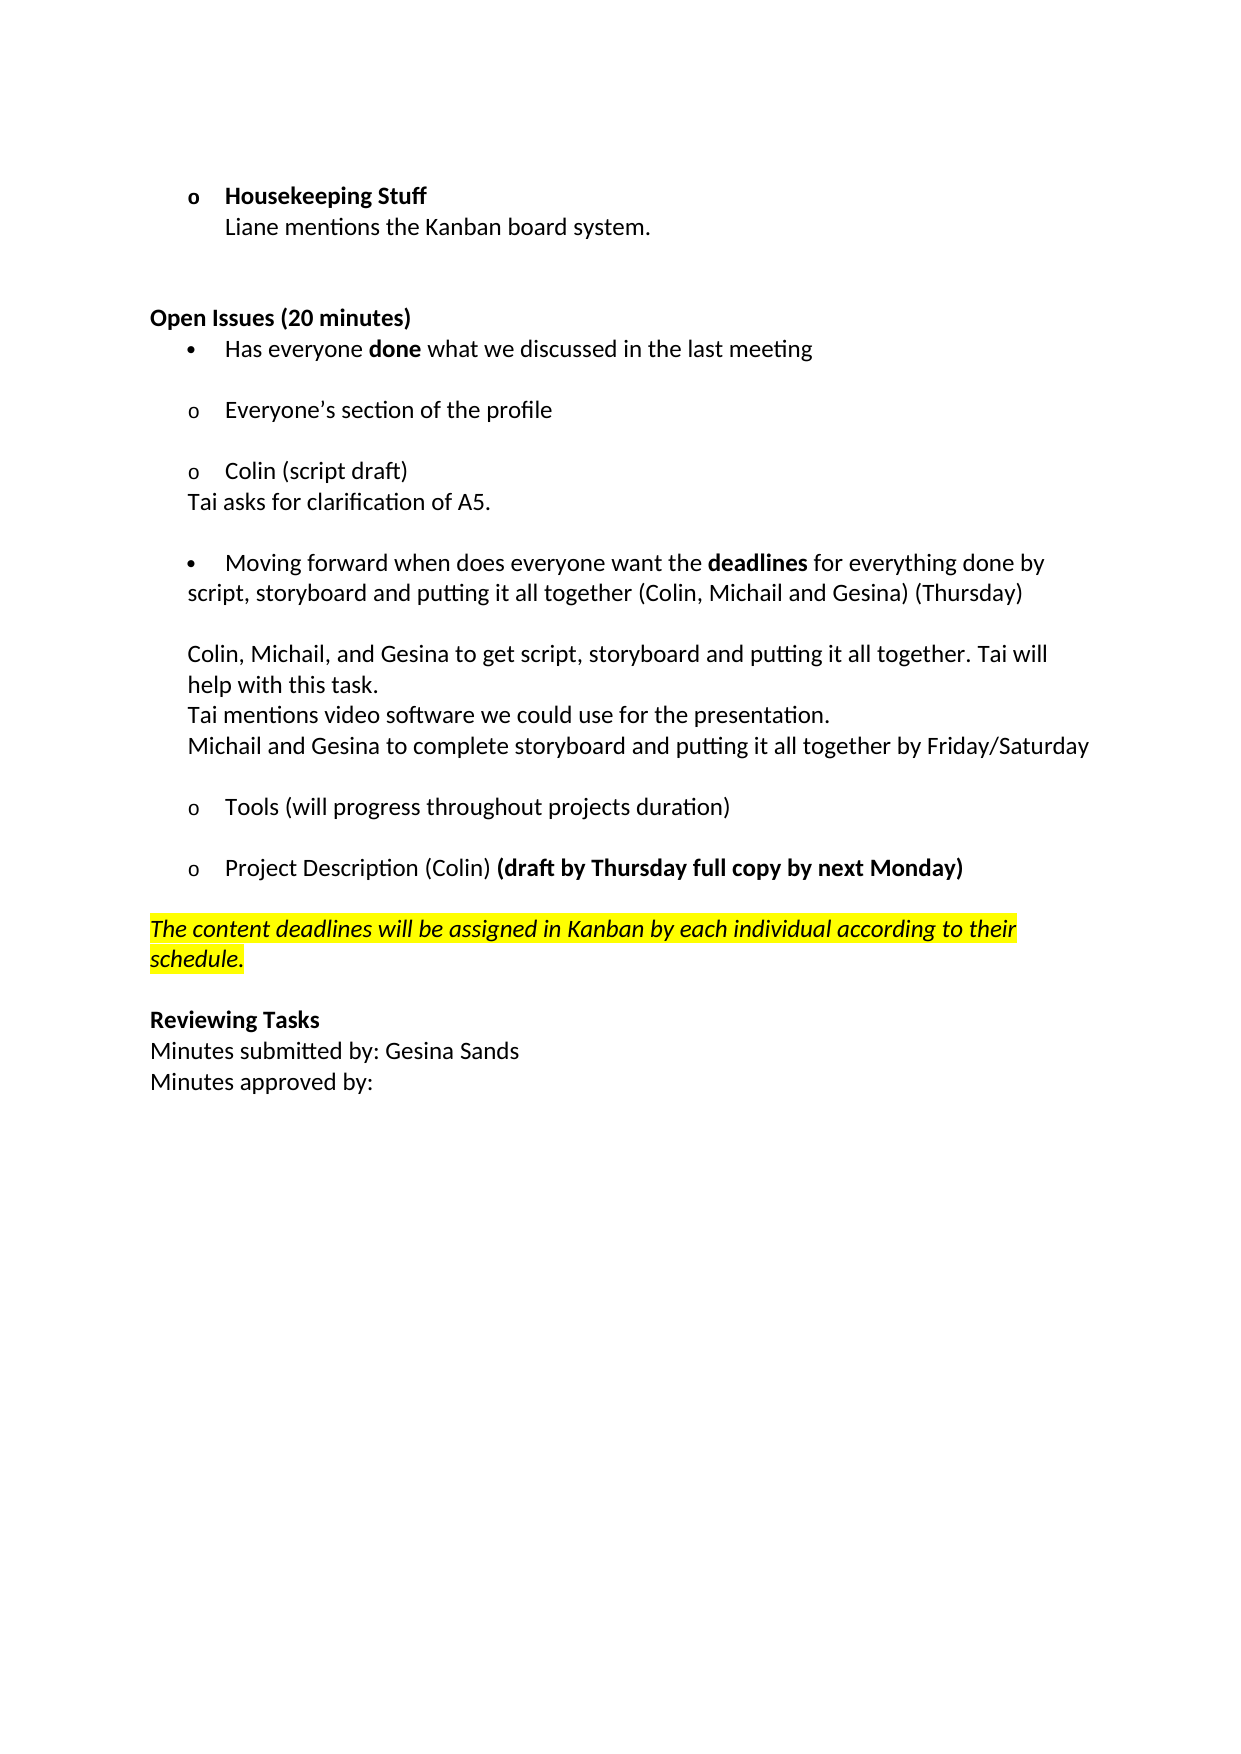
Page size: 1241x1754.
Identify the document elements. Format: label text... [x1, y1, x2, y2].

text Tai asks for clarification of A5. [187, 486, 1090, 516]
text Minutes submitted by: Gesina Sands [150, 1035, 1090, 1066]
list Moving forward when does everyone want the deadlines for everything done by [187, 547, 1090, 577]
list Project Description (Colin) (draft by Thursday full copy by next Monday) [187, 852, 1090, 882]
list Has everyone done what we discussed in the last meeting [187, 333, 1090, 364]
list Housekeeping Stuff [187, 181, 1090, 211]
text Reviewing Tasks [150, 1004, 1090, 1035]
text Michail and Gesina to complete storyboard and putting it all together by Friday/Saturday [187, 730, 1090, 760]
text Minutes approved by: [150, 1066, 1090, 1096]
text Open Issues (20 minutes) [150, 303, 1090, 333]
text Tai mentions video software we could use for the presentation. [187, 699, 1090, 730]
list Colin (script draft) [187, 455, 1090, 486]
list Everyone’s section of the profile [187, 394, 1090, 425]
text The content deadlines will be assigned in Kanban by each individual according to their schedule. [150, 913, 1090, 974]
text Liane mentions the Kanban board system. [225, 211, 1090, 242]
text script, storyboard and putting it all together (Colin, Michail and Gesina) (Thursday) [187, 577, 1090, 608]
text Colin, Michail, and Gesina to get script, storyboard and putting it all together. Tai will help with this task. [187, 638, 1090, 699]
list Tools (will progress throughout projects duration) [187, 791, 1090, 821]
